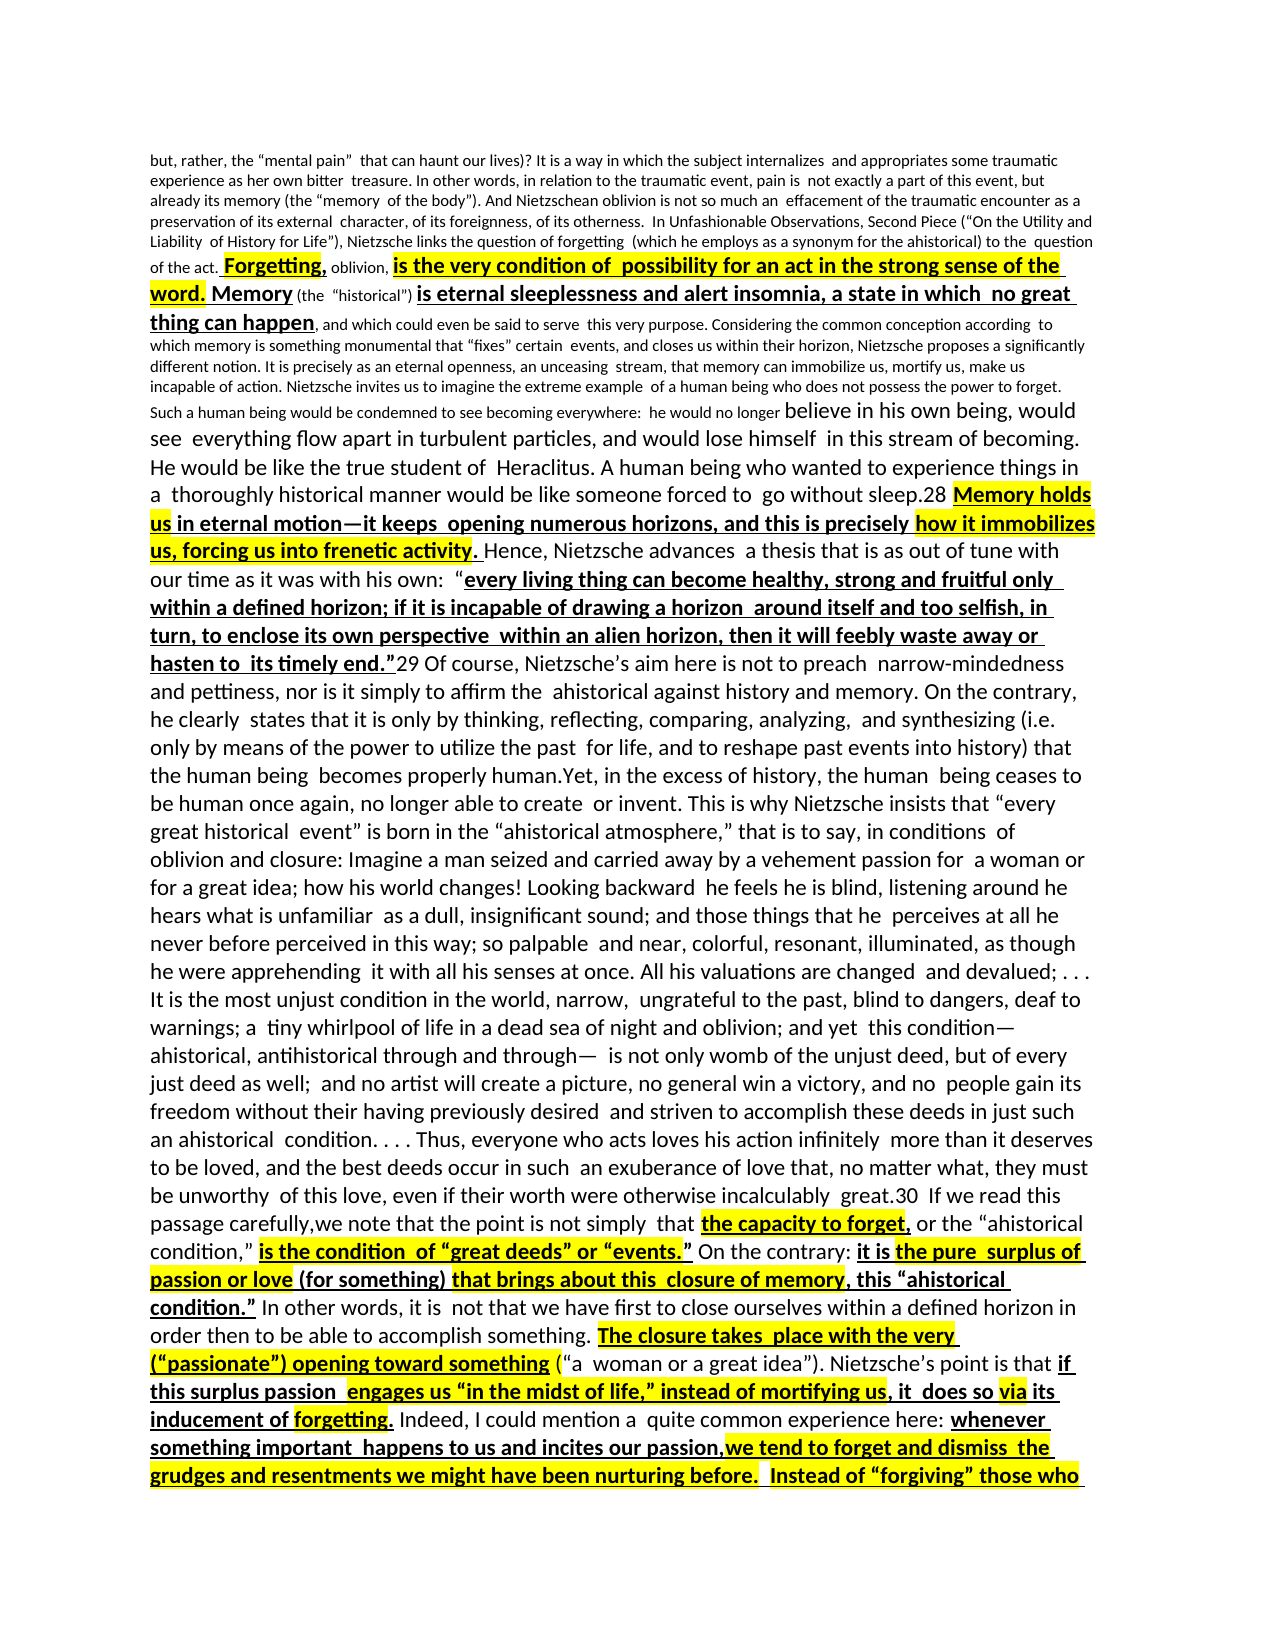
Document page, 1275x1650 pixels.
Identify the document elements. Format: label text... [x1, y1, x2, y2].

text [150, 150, 1095, 533]
